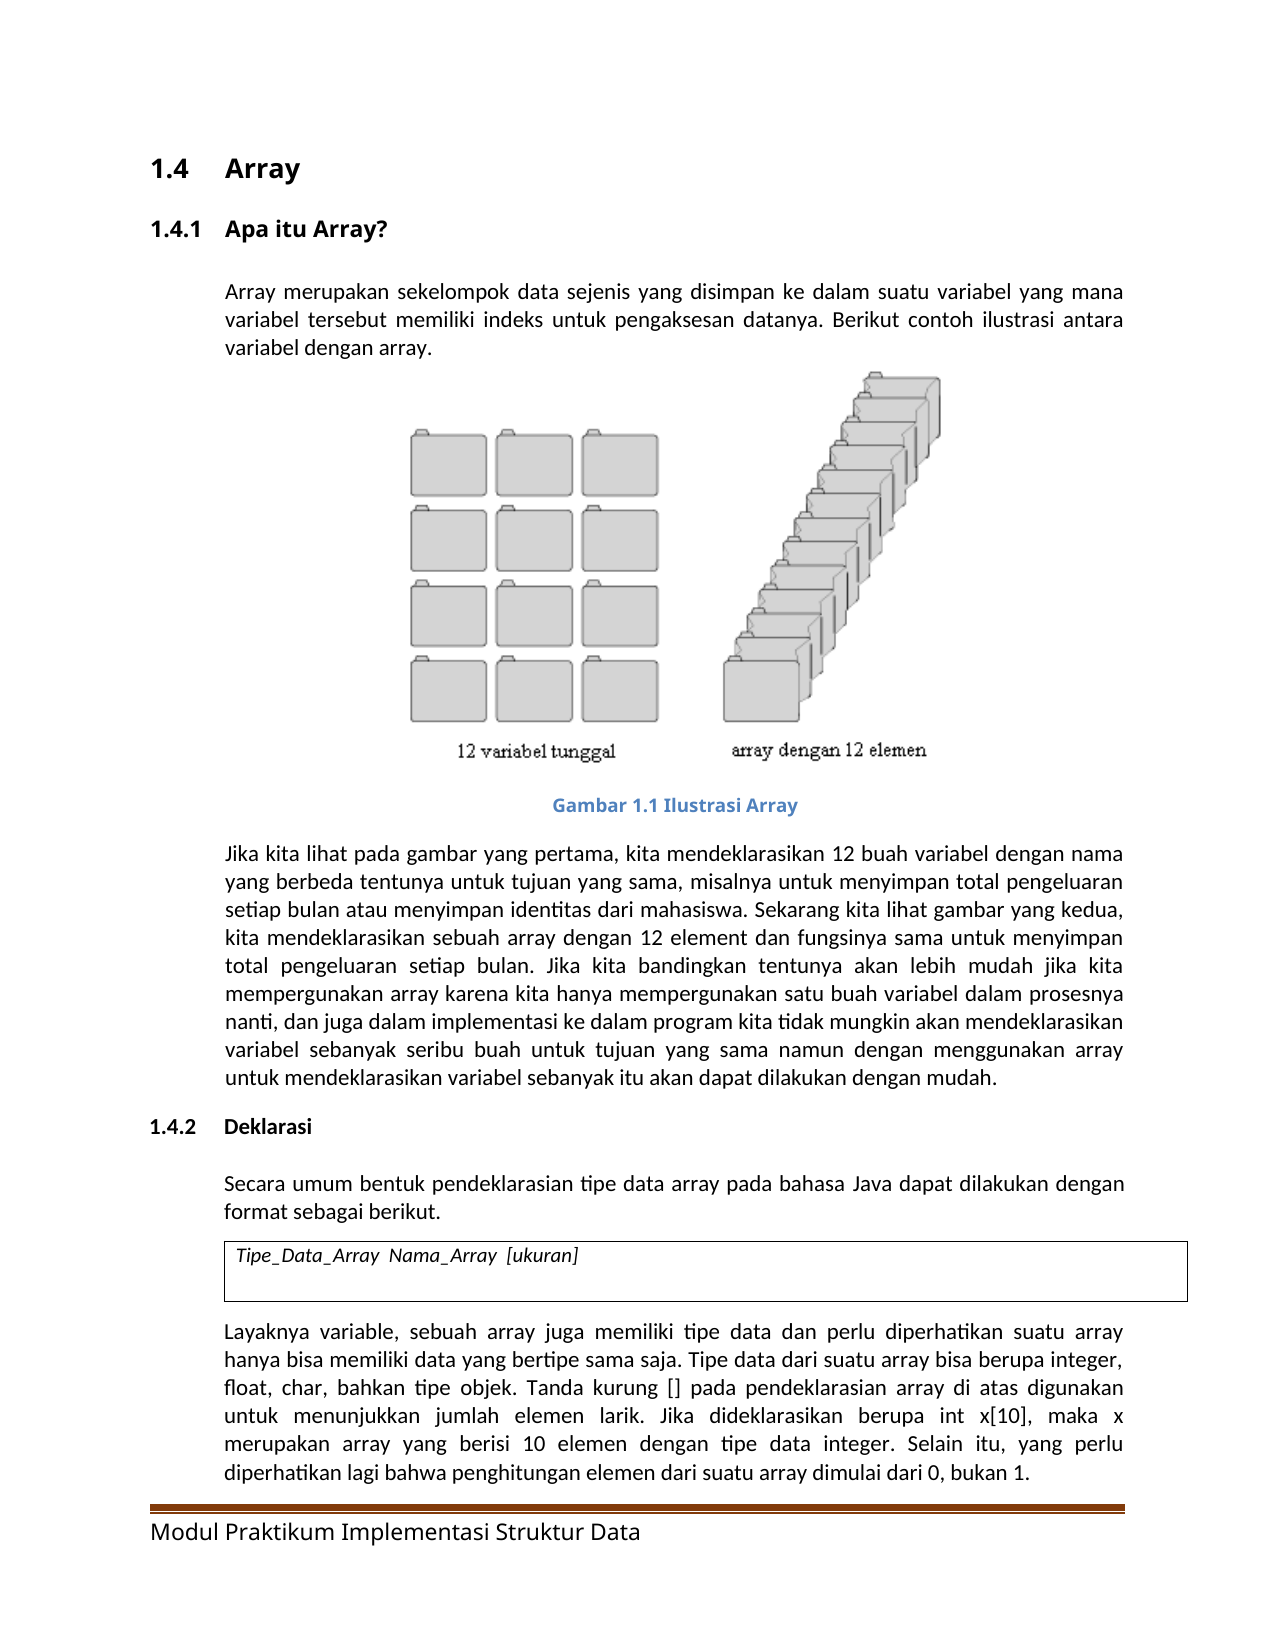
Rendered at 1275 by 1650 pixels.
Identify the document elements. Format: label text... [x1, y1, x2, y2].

text Layaknya variable, sebuah array juga memiliki tipe data dan perlu diperhatikan suatu array hanya bisa memiliki data yang bertipe sama saja. Tipe data dari suatu array bisa berupa integer, float, char, bahkan tipe objek. Tanda kurung [] pada pendeklarasian array di atas digunakan untuk menunjukkan jumlah elemen larik. Jika dideklarasikan berupa int x[10], maka x merupakan array yang berisi 10 elemen dengan tipe data integer. Selain itu, yang perlu diperhatikan lagi bahwa penghitungan elemen dari suatu array dimulai dari 0, bukan 1. [224, 1317, 1125, 1486]
subtitle Apa itu Array? [150, 213, 1125, 244]
text Array merupakan sekelompok data sejenis yang disimpan ke dalam suatu variabel yang mana variabel tersebut memiliki indeks untuk pengaksesan datanya. Berikut contoh ilustrasi antara variabel dengan array. [225, 277, 1125, 361]
picture [392, 361, 958, 772]
table_header Tipe_Data_Array Nama_Array [ukuran] [225, 1242, 1187, 1301]
text Jika kita lihat pada gambar yang pertama, kita mendeklarasikan 12 buah variabel dengan nama yang berbeda tentunya untuk tujuan yang sama, misalnya untuk menyimpan total pengeluaran setiap bulan atau menyimpan identitas dari mahasiswa. Sekarang kita lihat gambar yang kedua, kita mendeklarasikan sebuah array dengan 12 element dan fungsinya sama untuk menyimpan total pengeluaran setiap bulan. Jika kita bandingkan tentunya akan lebih mudah jika kita mempergunakan array karena kita hanya mempergunakan satu buah variabel dalam prosesnya nanti, dan juga dalam implementasi ke dalam program kita tidak mungkin akan mendeklarasikan variabel sebanyak seribu buah untuk tujuan yang sama namun dengan menggunakan array untuk mendeklarasikan variabel sebanyak itu akan dapat dilakukan dengan mudah. [225, 839, 1125, 1091]
text Secara umum bentuk pendeklarasian tipe data array pada bahasa Java dapat dilakukan dengan format sebagai berikut. [224, 1169, 1125, 1225]
subtitle Array [150, 150, 1125, 187]
subtitle Deklarasi [149, 1112, 1125, 1140]
